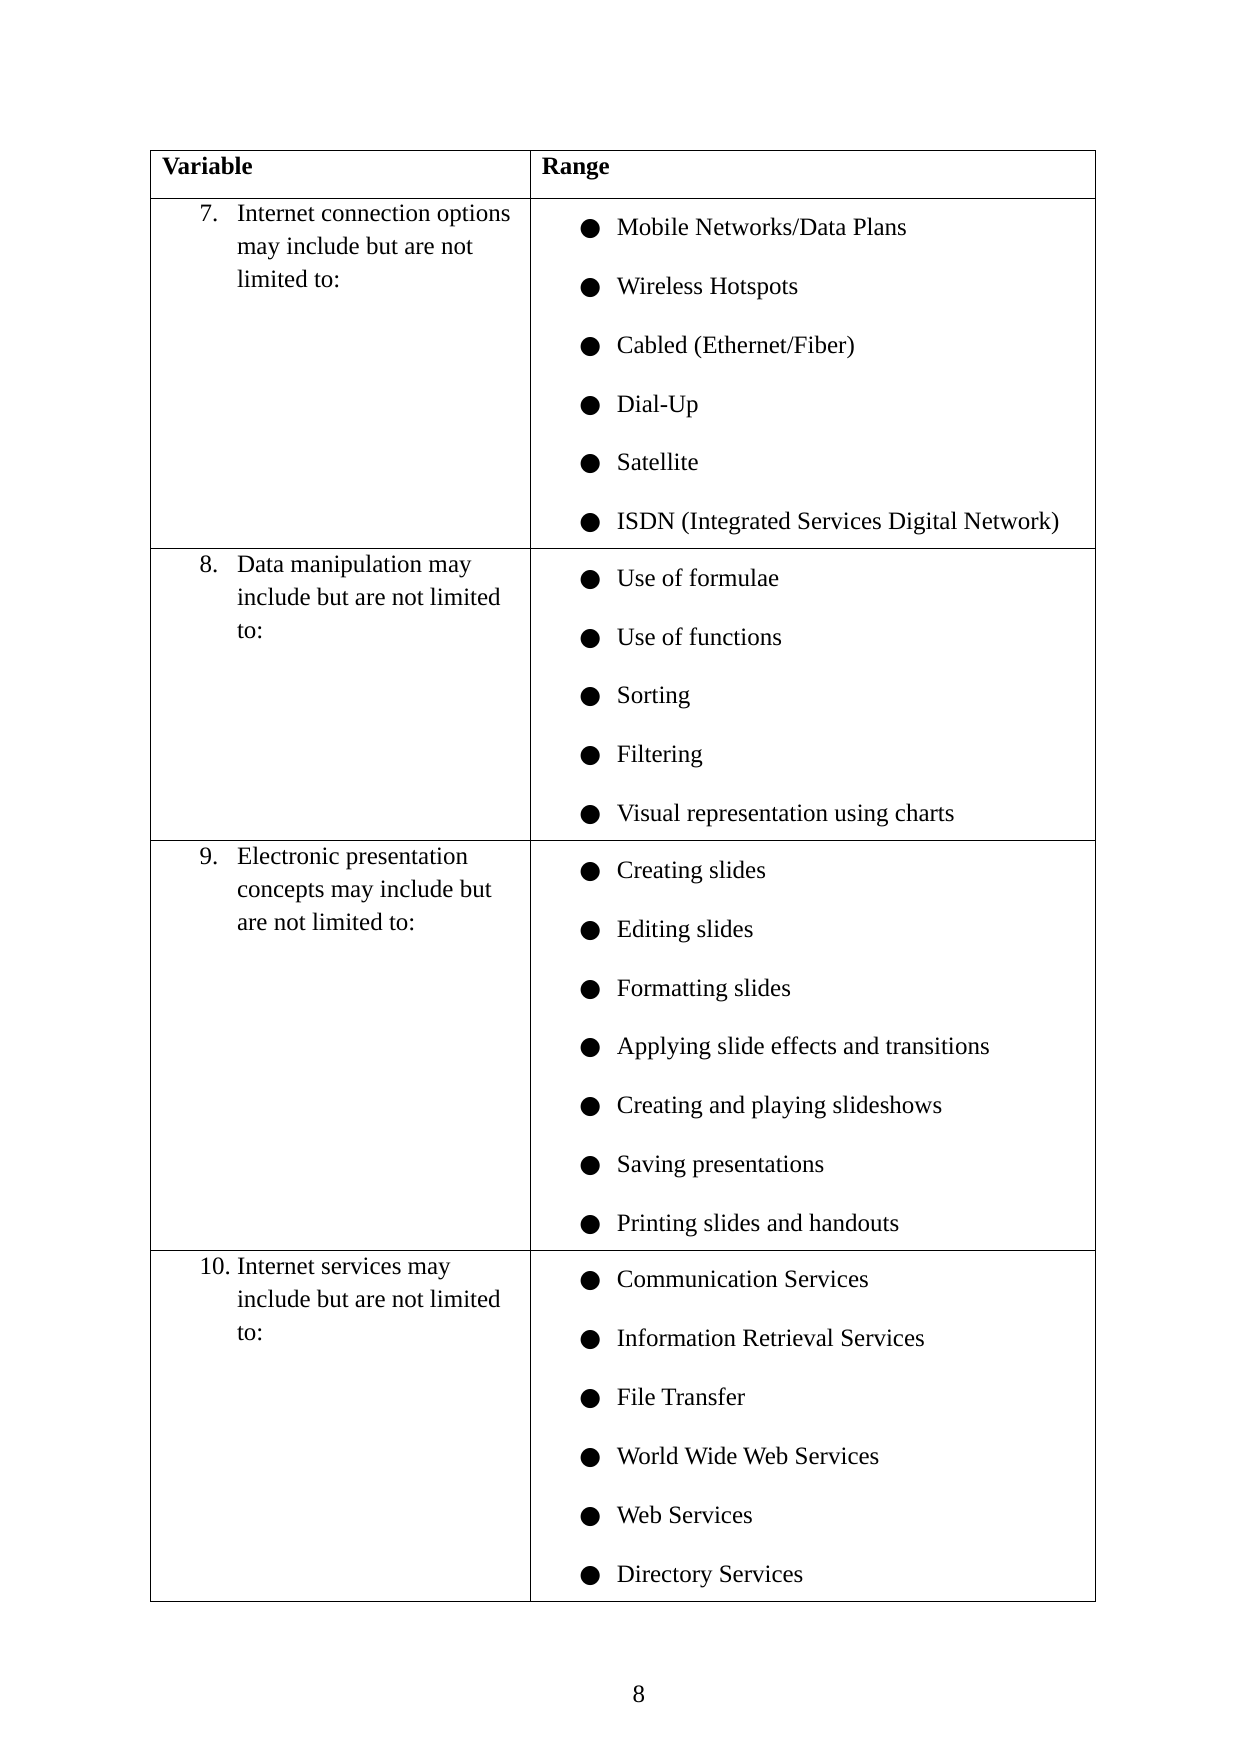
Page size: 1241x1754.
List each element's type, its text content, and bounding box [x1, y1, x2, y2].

table_header Variable [151, 151, 530, 197]
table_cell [151, 1251, 530, 1601]
table_cell Creating slides Editing slides Formatting slides Applying slide effects and transitions Creating and playing slideshows Saving presentations Printing slides and handouts [531, 841, 1095, 1250]
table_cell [531, 1251, 1095, 1601]
table_cell Use of formulae Use of functions Sorting Filtering Visual representation using charts [531, 549, 1095, 840]
table_cell Mobile Networks/Data Plans Wireless Hotspots Cabled (Ethernet/Fiber) Dial-Up Satellite ISDN (Integrated Services Digital Network) [531, 199, 1095, 548]
table_cell Internet connection options may include but are not limited to: [151, 199, 530, 548]
table_cell Electronic presentation concepts may include but are not limited to: [151, 841, 530, 1250]
table_cell Data manipulation may include but are not limited to: [151, 549, 530, 840]
table_header Range [531, 151, 1095, 197]
